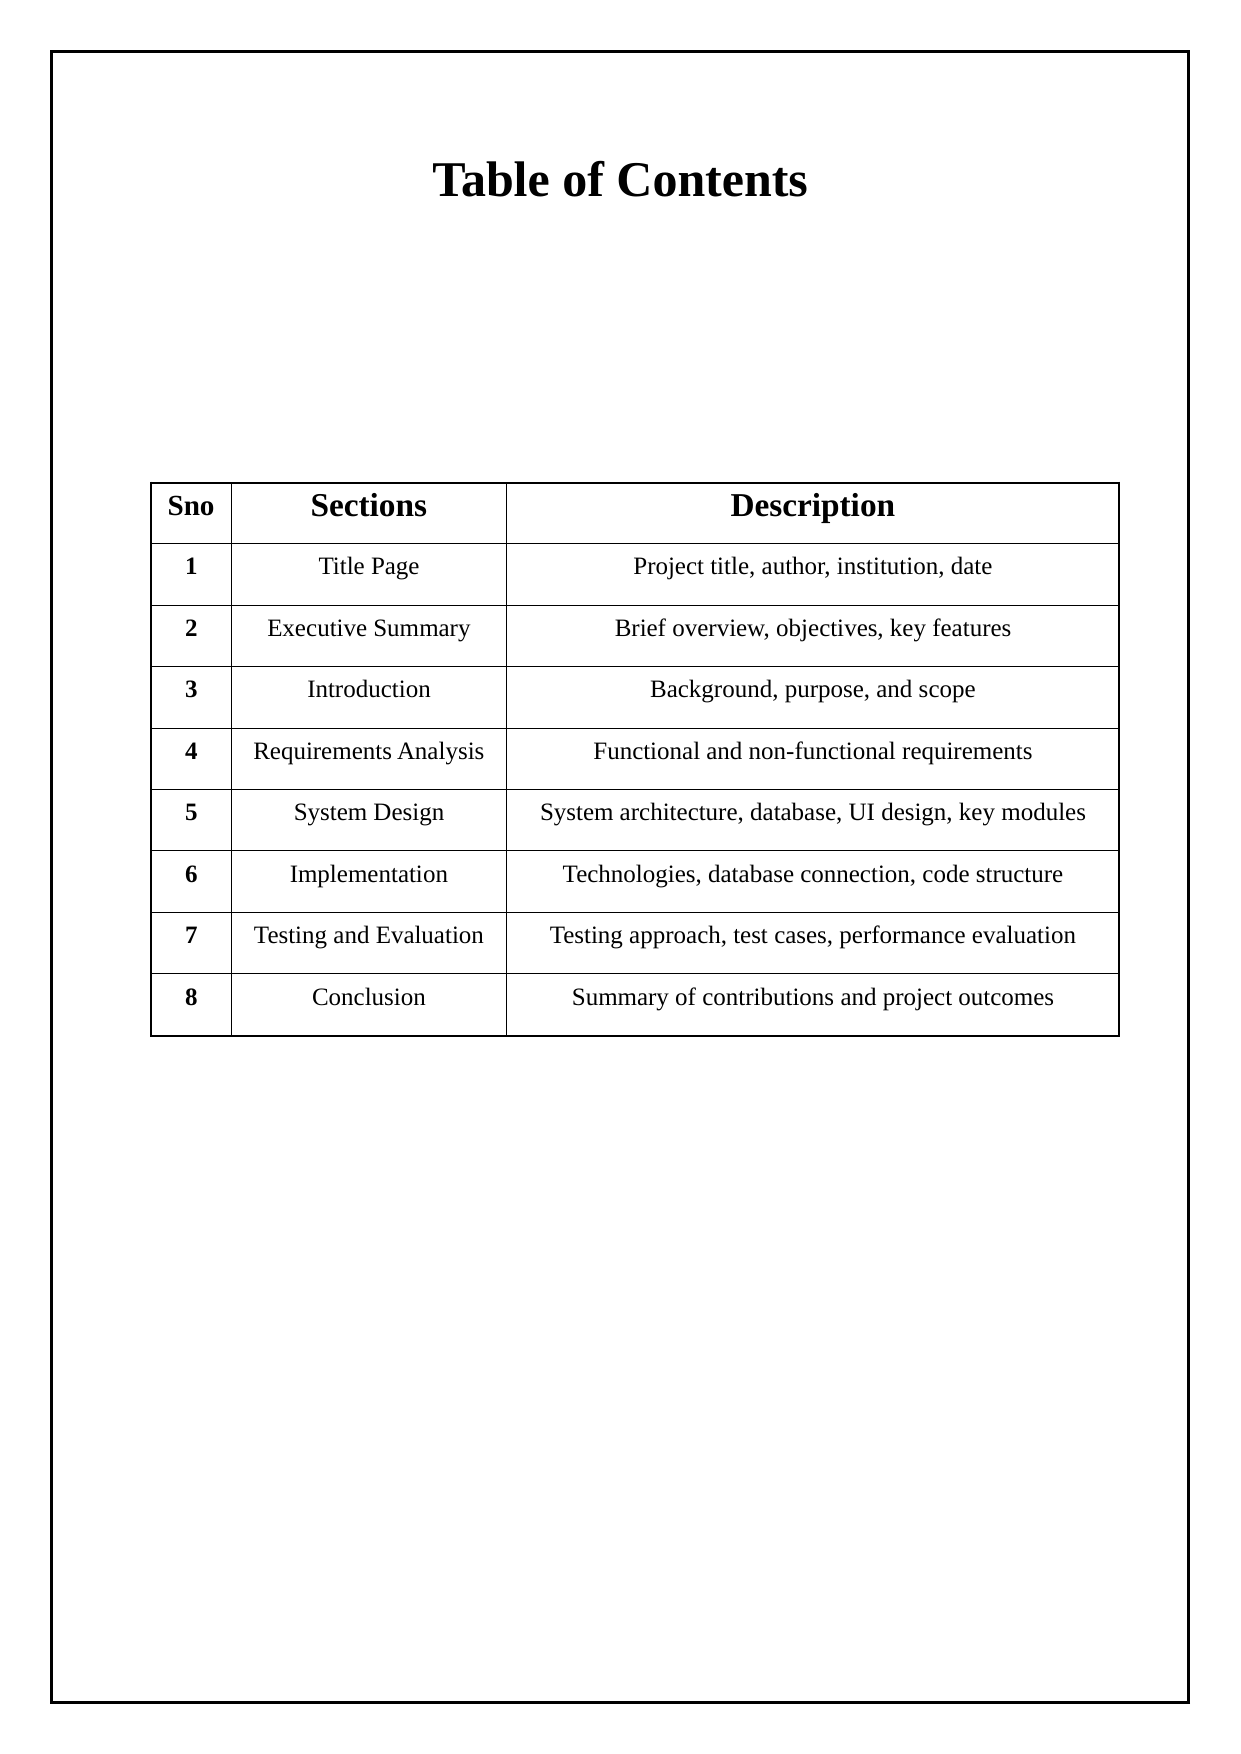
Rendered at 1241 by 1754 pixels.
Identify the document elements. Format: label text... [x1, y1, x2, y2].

table_cell Functional and non-functional requirements [507, 729, 1118, 789]
table_cell 5 [152, 790, 231, 850]
table_header Sno [152, 484, 231, 543]
table_cell Title Page [232, 544, 506, 604]
table_cell Project title, author, institution, date [507, 544, 1118, 604]
table_cell Conclusion [232, 974, 506, 1035]
table_cell Testing approach, test cases, performance evaluation [507, 913, 1118, 973]
table_cell 4 [152, 729, 231, 789]
table_cell 3 [152, 667, 231, 727]
table_cell 6 [152, 851, 231, 912]
table_header Sections [232, 484, 506, 543]
table_cell Brief overview, objectives, key features [507, 606, 1118, 666]
table_cell Introduction [232, 667, 506, 727]
table_cell Implementation [232, 851, 506, 912]
table_cell 8 [152, 974, 231, 1035]
table_cell Executive Summary [232, 606, 506, 666]
table_cell 1 [152, 544, 231, 604]
table_cell System Design [232, 790, 506, 850]
table_cell 2 [152, 606, 231, 666]
table_cell Summary of contributions and project outcomes [507, 974, 1118, 1035]
table_cell Technologies, database connection, code structure [507, 851, 1118, 912]
table_cell Background, purpose, and scope [507, 667, 1118, 727]
table_cell 7 [152, 913, 231, 973]
text Table of Contents [150, 150, 1090, 207]
table_cell Testing and Evaluation [232, 913, 506, 973]
table_cell System architecture, database, UI design, key modules [507, 790, 1118, 850]
table_cell Requirements Analysis [232, 729, 506, 789]
table_header Description [507, 484, 1118, 543]
